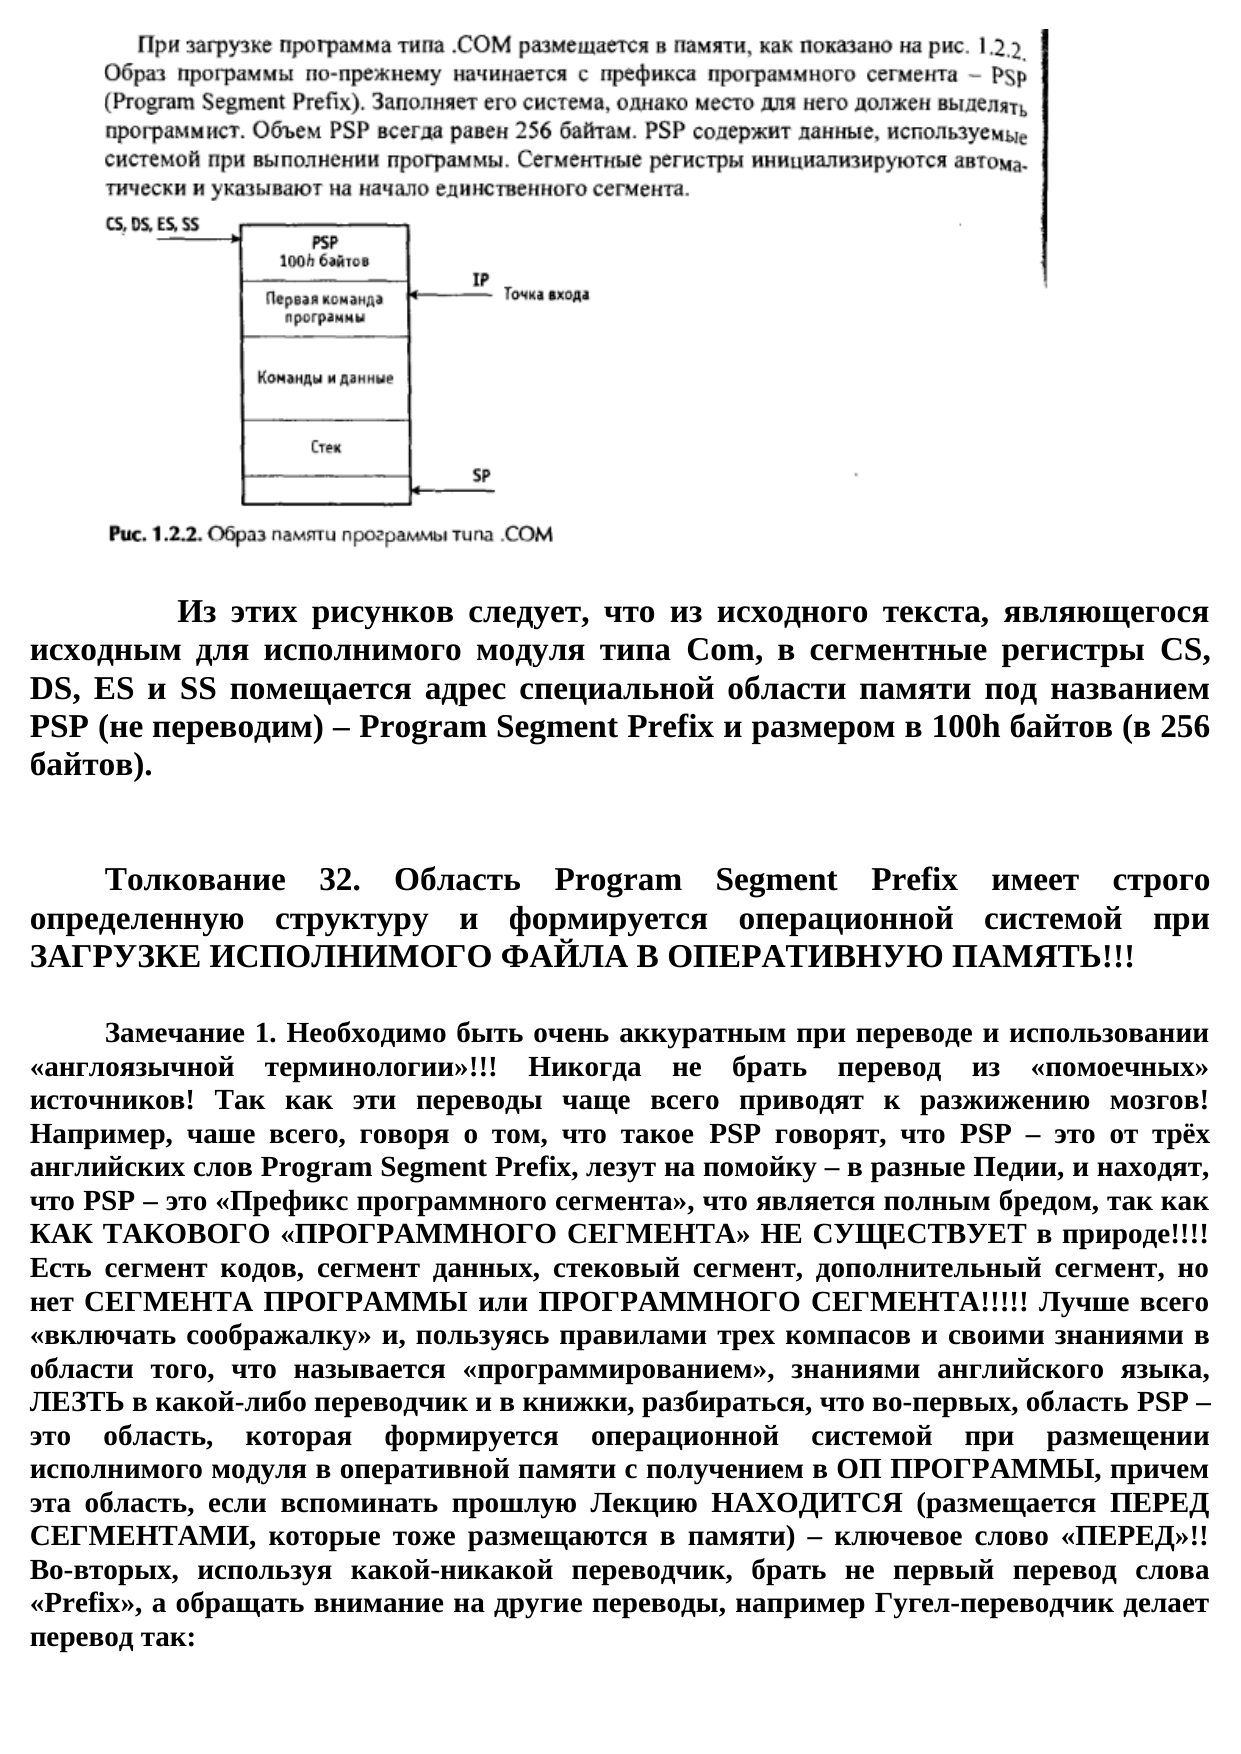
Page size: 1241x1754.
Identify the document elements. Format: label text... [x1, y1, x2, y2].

text Толкование 32. Область Program Segment Prefix имеет строго определенную структуру и формируется операционной системой при ЗАГРУЗКЕ ИСПОЛНИМОГО ФАЙЛА В ОПЕРАТИВНУЮ ПАМЯТЬ!!! [29, 860, 1211, 975]
text Из этих рисунков следует, что из исходного текста, являющегося исходным для исполнимого модуля типа Com, в сегментные регистры CS, DS, ES и SS помещается адрес специальной области памяти под названием PSP (не переводим) – Program Segment Prefix и размером в 100h байтов (в 256 байтов). [29, 591, 1211, 783]
text Замечание 1. Необходимо быть очень аккуратным при переводе и использовании «англоязычной терминологии»!!! Никогда не брать перевод из «помоечных» источников! Так как эти переводы чаще всего приводят к разжижению мозгов! Например, чаше всего, говоря о том, что такое PSP говорят, что PSP – это от трёх английских слов Program Segment Prefix, лезут на помойку – в разные Педии, и находят, что PSP – это «Префикс программного сегмента», что является полным бредом, так как КАК ТАКОВОГО «ПРОГРАММНОГО СЕГМЕНТА» НЕ СУЩЕСТВУЕТ в природе!!!! Есть сегмент кодов, сегмент данных, стековый сегмент, дополнительный сегмент, но нет СЕГМЕНТА ПРОГРАММЫ или ПРОГРАММНОГО СЕГМЕНТА!!!!! Лучше всего «включать соображалку» и, пользуясь правилами трех компасов и своими знаниями в области того, что называется «программированием», знаниями английского языка, ЛЕЗТЬ в какой-либо переводчик и в книжки, разбираться, что во-первых, область PSP – это область, которая формируется операционной системой при размещении исполнимого модуля в оперативной памяти с получением в ОП ПРОГРАММЫ, причем эта область, если вспоминать прошлую Лекцию НАХОДИТСЯ (размещается ПЕРЕД СЕГМЕНТАМИ, которые тоже размещаются в памяти) – ключевое слово «ПЕРЕД»!! Во-вторых, используя какой-никакой переводчик, брать не первый перевод слова «Prefix», а обращать внимание на другие переводы, например Гугел-переводчик делает перевод так: [29, 1015, 1211, 1653]
picture [104, 29, 1049, 553]
